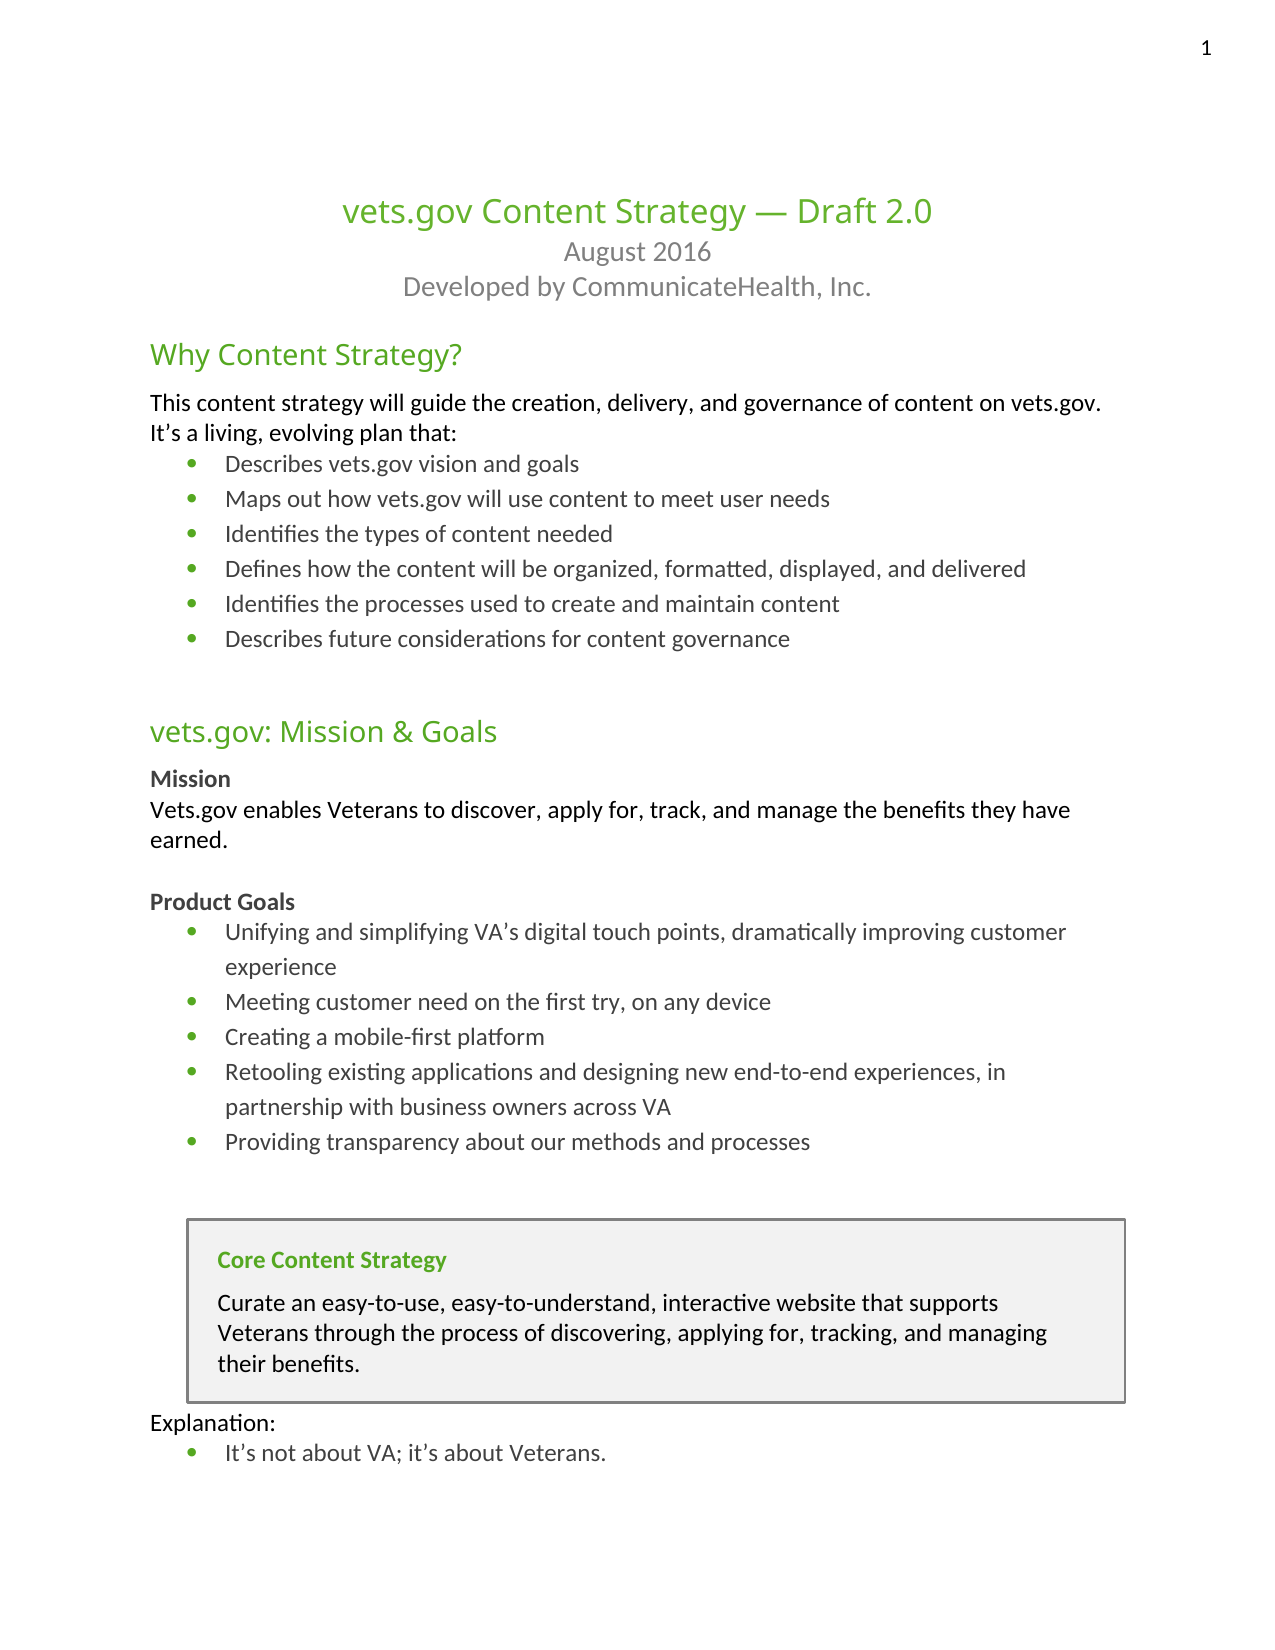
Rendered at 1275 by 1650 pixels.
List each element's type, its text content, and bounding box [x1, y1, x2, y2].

list Identifies the types of content needed [187, 518, 1125, 548]
list Providing transparency about our methods and processes [187, 1126, 1125, 1157]
text This content strategy will guide the creation, delivery, and governance of content on vets.gov. It’s a living, evolving plan that: [150, 387, 1125, 448]
list Defines how the content will be organized, formatted, displayed, and delivered [187, 553, 1125, 583]
subtitle Product Goals [150, 886, 1125, 916]
list Identifies the processes used to create and maintain content [187, 588, 1125, 618]
subtitle vets.gov Content Strategy — Draft 2.0 [150, 187, 1125, 233]
list Retooling existing applications and designing new end-to-end experiences, in partnership with business owners across VA [187, 1056, 1125, 1122]
subtitle Why Content Strategy? [150, 335, 1125, 374]
list Creating a mobile-first platform [187, 1021, 1125, 1052]
subtitle vets.gov: Mission & Goals [150, 711, 1125, 751]
text Developed by CommunicateHealth, Inc. [150, 268, 1125, 304]
list Maps out how vets.gov will use content to meet user needs [187, 483, 1125, 513]
text August 2016 [150, 233, 1125, 268]
list Unifying and simplifying VA’s digital touch points, dramatically improving customer experience [187, 916, 1125, 982]
list Describes vets.gov vision and goals [187, 448, 1125, 478]
list Meeting customer need on the first try, on any device [187, 986, 1125, 1017]
text Vets.gov enables Veterans to discover, apply for, track, and manage the benefits they have earned. [150, 794, 1125, 855]
text Explanation: [150, 1222, 1125, 1437]
list It’s not about VA; it’s about Veterans. [187, 1437, 1125, 1468]
list Describes future considerations for content governance [187, 623, 1125, 653]
subtitle Mission [150, 763, 1125, 794]
